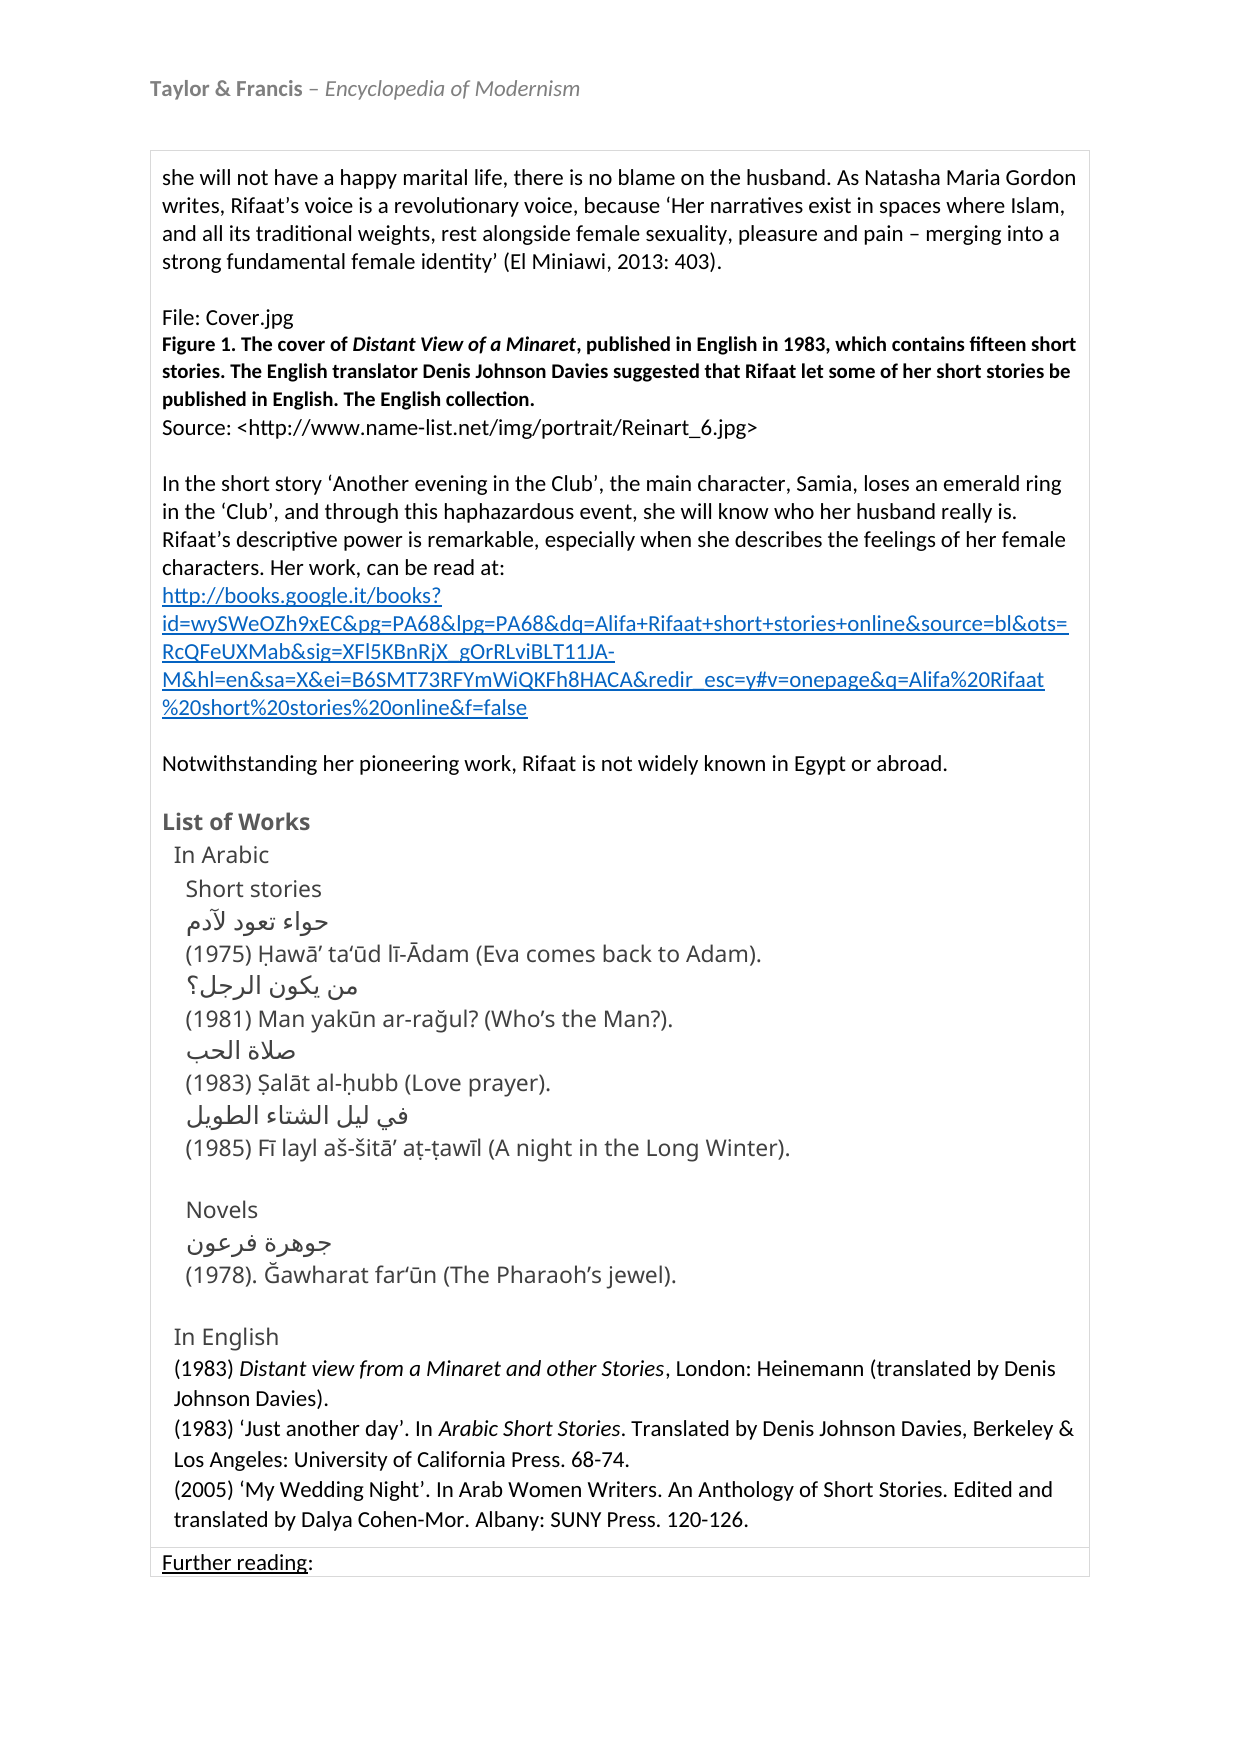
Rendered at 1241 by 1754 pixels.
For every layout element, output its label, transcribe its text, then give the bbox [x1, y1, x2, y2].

table_cell Further reading: [151, 1548, 1089, 1576]
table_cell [151, 151, 1089, 1547]
